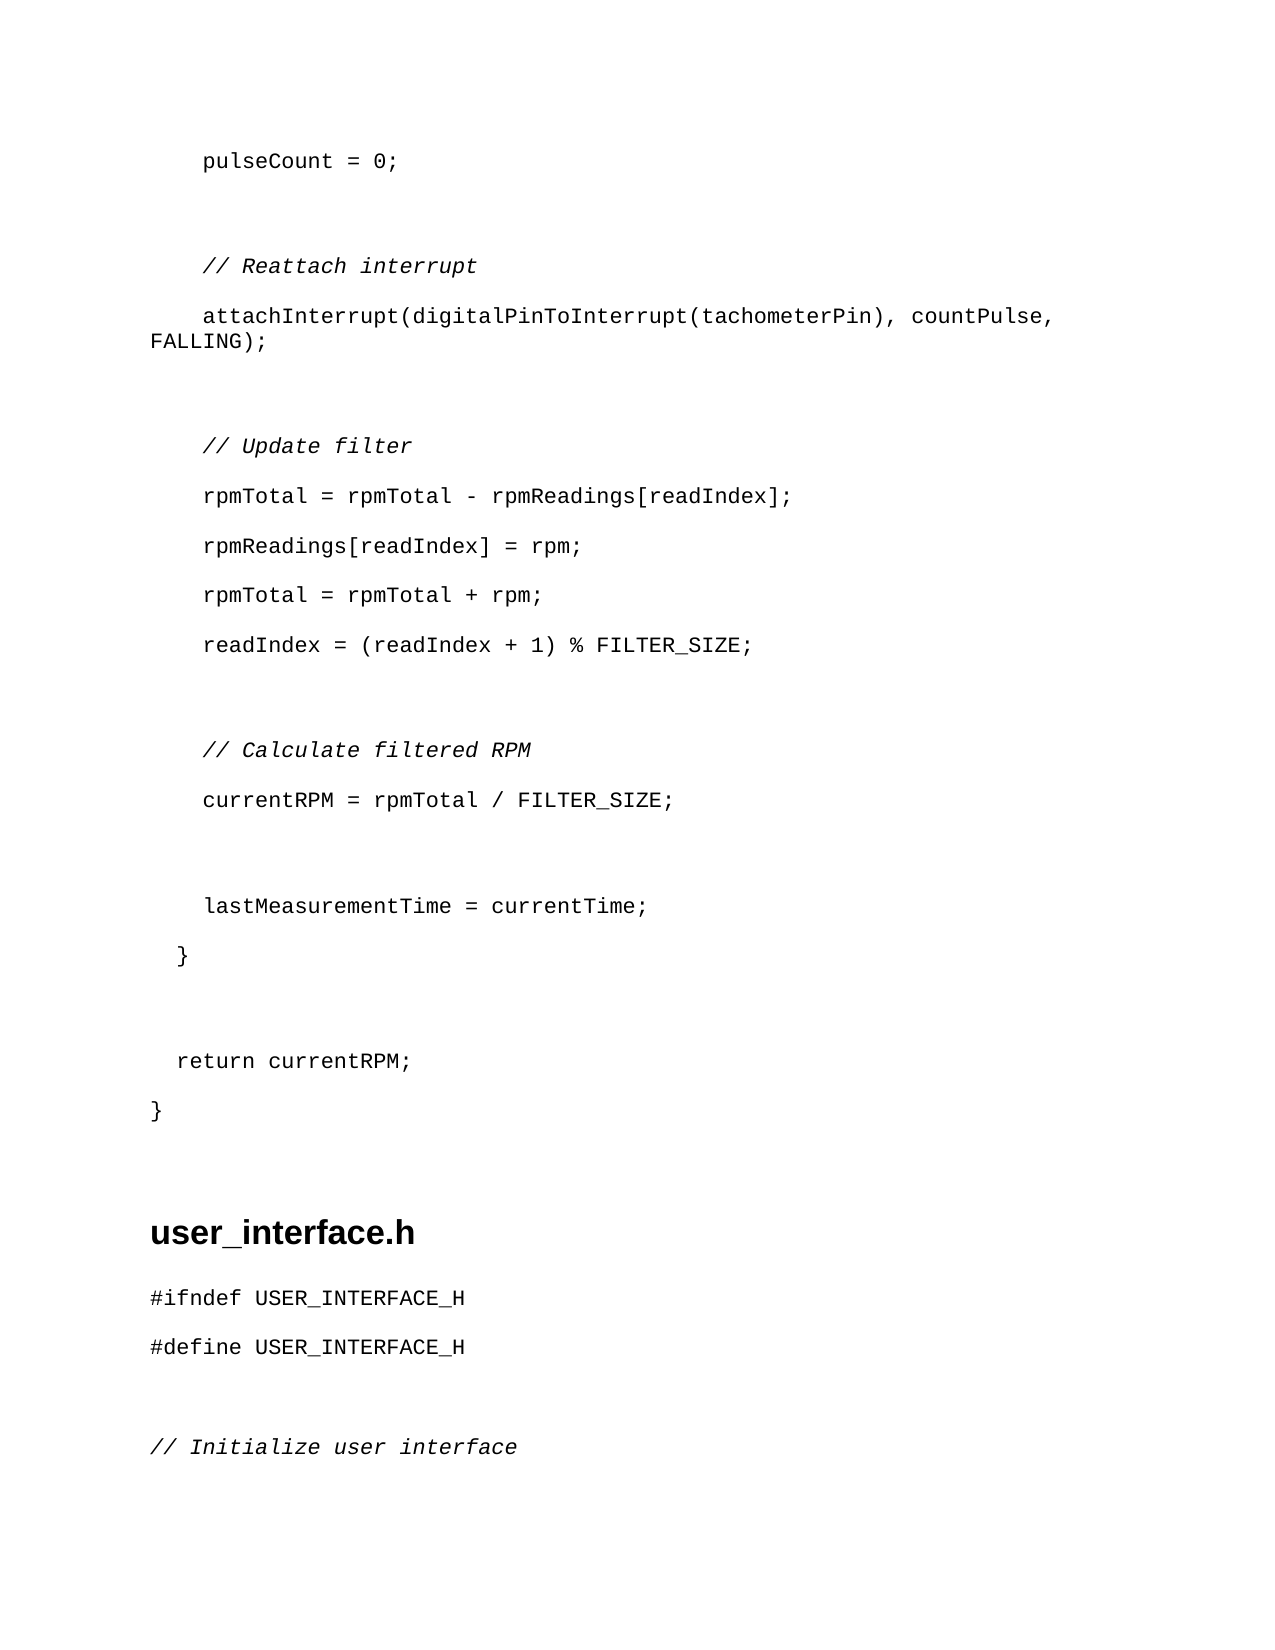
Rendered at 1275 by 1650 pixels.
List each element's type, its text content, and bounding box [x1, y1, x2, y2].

text #ifndef USER_INTERFACE_H [150, 1287, 1125, 1311]
text // Reattach interrupt [150, 255, 1125, 280]
text lastMeasurementTime = currentTime; [150, 895, 1125, 919]
text rpmReadings[readIndex] = rpm; [150, 535, 1125, 559]
text // Initialize user interface [150, 1436, 1125, 1461]
text // Calculate filtered RPM [150, 740, 1125, 764]
subtitle user_interface.h [150, 1212, 1125, 1252]
text rpmTotal = rpmTotal + rpm; [150, 584, 1125, 609]
text } [150, 944, 1125, 969]
text // Update filter [150, 435, 1125, 460]
text currentRPM = rpmTotal / FILTER_SIZE; [150, 789, 1125, 814]
text readIndex = (readIndex + 1) % FILTER_SIZE; [150, 634, 1125, 659]
text rpmTotal = rpmTotal - rpmReadings[readIndex]; [150, 485, 1125, 510]
text pulseCount = 0; [150, 150, 1125, 175]
text } [150, 1100, 1125, 1124]
text #define USER_INTERFACE_H [150, 1336, 1125, 1361]
text attachInterrupt(digitalPinToInterrupt(tachometerPin), countPulse, FALLING); [150, 305, 1125, 355]
text return currentRPM; [150, 1050, 1125, 1075]
